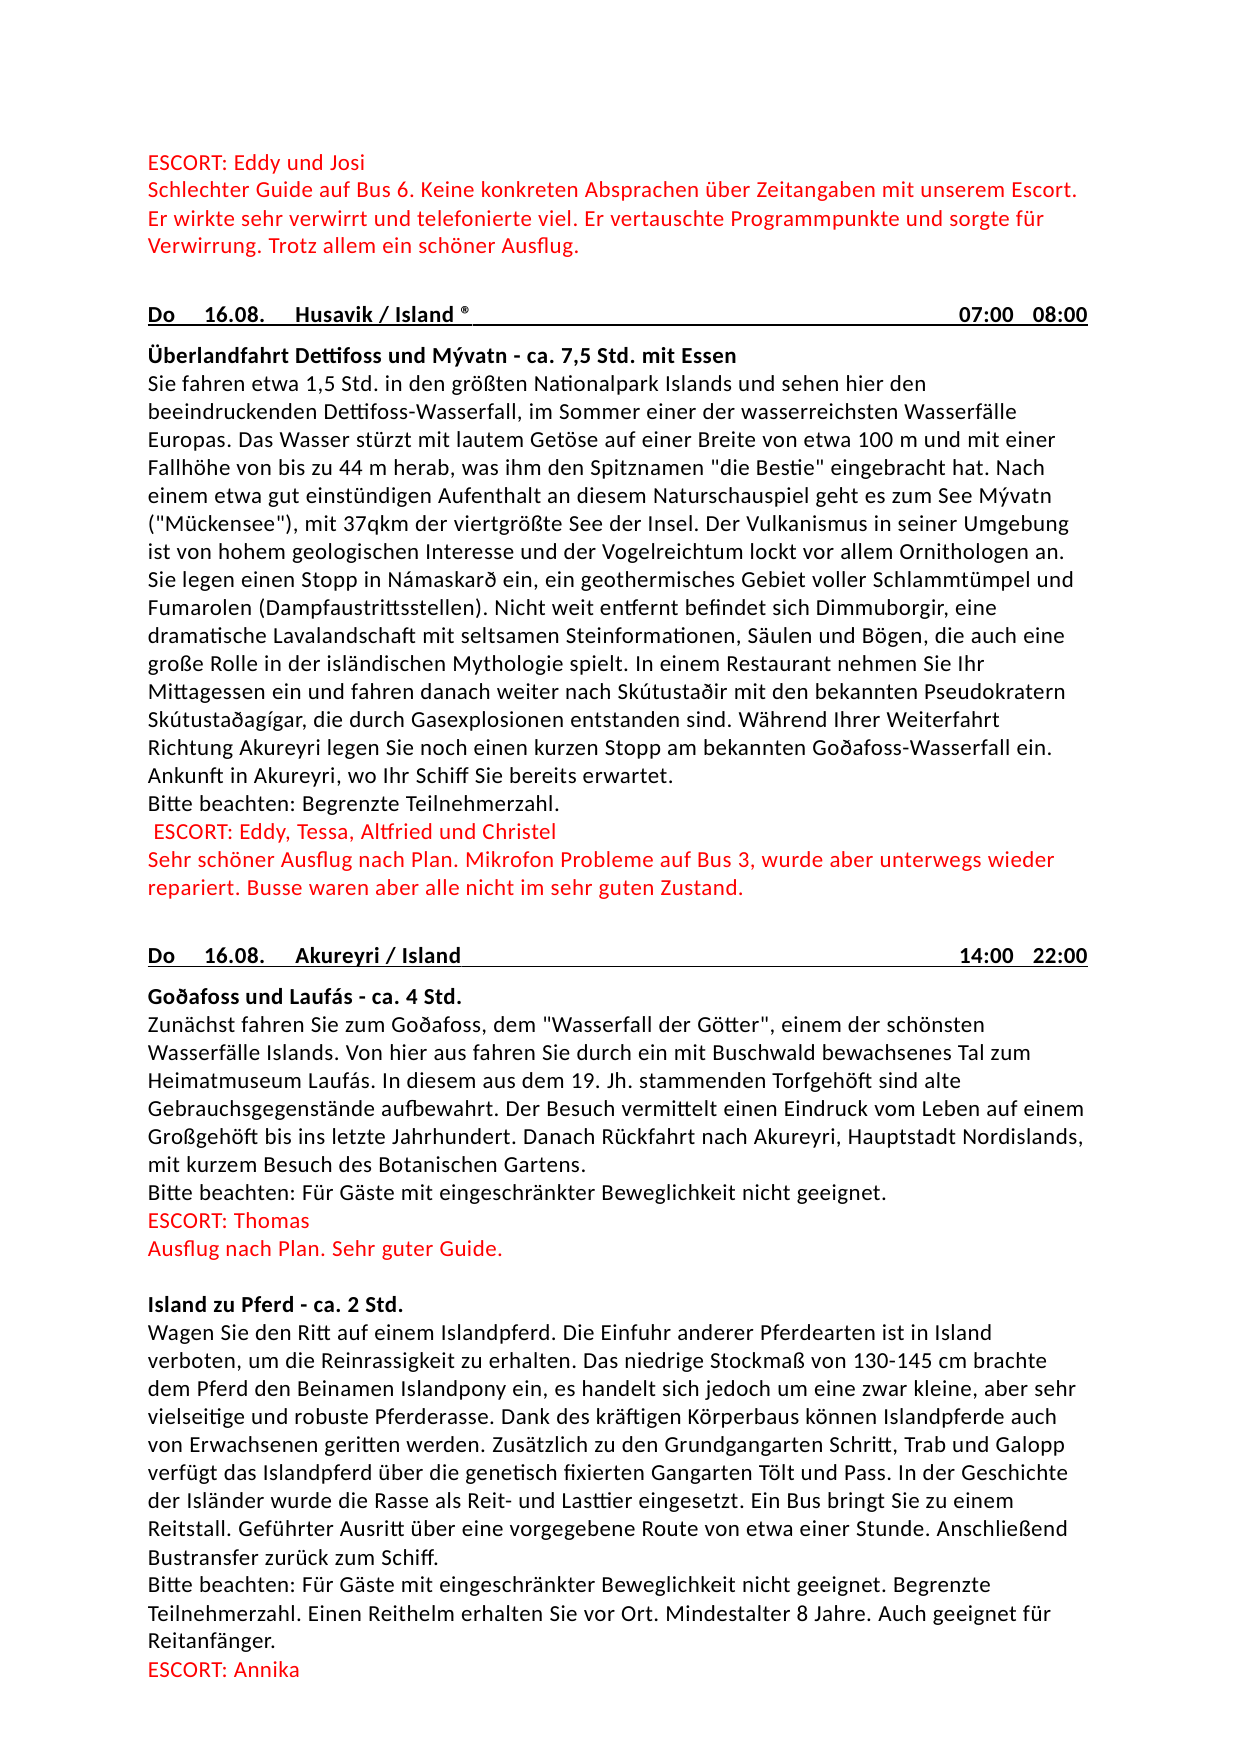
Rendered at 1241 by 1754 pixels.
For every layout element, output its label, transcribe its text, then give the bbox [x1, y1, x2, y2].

text ESCORT: Thomas [148, 1206, 1093, 1234]
text Ausflug nach Plan. Sehr guter Guide. [148, 1234, 1093, 1262]
text Sie fahren etwa 1,5 Std. in den größten Nationalpark Islands und sehen hier den beeindruckenden Dettifoss-Wasserfall, im Sommer einer der wasserreichsten Wasserfälle Europas. Das Wasser stürzt mit lautem Getöse auf einer Breite von etwa 100 m und mit einer Fallhöhe von bis zu 44 m herab, was ihm den Spitznamen "die Bestie" eingebracht hat. Nach einem etwa gut einstündigen Aufenthalt an diesem Naturschauspiel geht es zum See Mývatn ("Mückensee"), mit 37qkm der viertgrößte See der Insel. Der Vulkanismus in seiner Umgebung ist von hohem geologischen Interesse und der Vogelreichtum lockt vor allem Ornithologen an. Sie legen einen Stopp in Námaskarð ein, ein geothermisches Gebiet voller Schlammtümpel und Fumarolen (Dampfaustrittsstellen). Nicht weit entfernt befindet sich Dimmuborgir, eine dramatische Lavalandschaft mit seltsamen Steinformationen, Säulen und Bögen, die auch eine große Rolle in der isländischen Mythologie spielt. In einem Restaurant nehmen Sie Ihr Mittagessen ein und fahren danach weiter nach Skútustaðir mit den bekannten Pseudokratern Skútustaðagígar, die durch Gasexplosionen entstanden sind. Während Ihrer Weiterfahrt Richtung Akureyri legen Sie noch einen kurzen Stopp am bekannten Goðafoss-Wasserfall ein. Ankunft in Akureyri, wo Ihr Schiff Sie bereits erwartet. [148, 369, 1093, 789]
text Sehr schöner Ausflug nach Plan. Mikrofon Probleme auf Bus 3, wurde aber unterwegs wieder repariert. Busse waren aber alle nicht im sehr guten Zustand. [148, 845, 1093, 901]
text ESCORT: Eddy, Tessa, Altfried und Christel [148, 817, 1093, 845]
text Bitte beachten: Begrenzte Teilnehmerzahl. [148, 789, 1093, 817]
text Schlechter Guide auf Bus 6. Keine konkreten Absprachen über Zeitangaben mit unserem Escort. Er wirkte sehr verwirrt und telefonierte viel. Er vertauschte Programmpunkte und sorgte für Verwirrung. Trotz allem ein schöner Ausflug. [148, 176, 1093, 260]
text ESCORT: Annika [148, 1655, 1093, 1683]
text Do 16.08. Akureyri / Island 14:00 22:00 [148, 942, 1093, 970]
text ESCORT: Eddy und Josi [148, 148, 1093, 176]
text Goðafoss und Laufás - ca. 4 Std. [148, 982, 1093, 1010]
text Wagen Sie den Ritt auf einem Islandpferd. Die Einfuhr anderer Pferdearten ist in Island verboten, um die Reinrassigkeit zu erhalten. Das niedrige Stockmaß von 130-145 cm brachte dem Pferd den Beinamen Islandpony ein, es handelt sich jedoch um eine zwar kleine, aber sehr vielseitige und robuste Pferderasse. Dank des kräftigen Körperbaus können Islandpferde auch von Erwachsenen geritten werden. Zusätzlich zu den Grundgangarten Schritt, Trab und Galopp verfügt das Islandpferd über die genetisch fixierten Gangarten Tölt und Pass. In der Geschichte der Isländer wurde die Rasse als Reit- und Lasttier eingesetzt. Ein Bus bringt Sie zu einem Reitstall. Geführter Ausritt über eine vorgegebene Route von etwa einer Stunde. Anschließend Bustransfer zurück zum Schiff. [148, 1318, 1093, 1571]
text Bitte beachten: Für Gäste mit eingeschränkter Beweglichkeit nicht geeignet. Begrenzte Teilnehmerzahl. Einen Reithelm erhalten Sie vor Ort. Mindestalter 8 Jahre. Auch geeignet für Reitanfänger. [148, 1571, 1093, 1655]
text Zunächst fahren Sie zum Goðafoss, dem "Wasserfall der Götter", einem der schönsten Wasserfälle Islands. Von hier aus fahren Sie durch ein mit Buschwald bewachsenes Tal zum Heimatmuseum Laufás. In diesem aus dem 19. Jh. stammenden Torfgehöft sind alte Gebrauchsgegenstände aufbewahrt. Der Besuch vermittelt einen Eindruck vom Leben auf einem Großgehöft bis ins letzte Jahrhundert. Danach Rückfahrt nach Akureyri, Hauptstadt Nordislands, mit kurzem Besuch des Botanischen Gartens. [148, 1010, 1093, 1178]
text Do 16.08. Husavik / Island ® 07:00 08:00 [148, 300, 1093, 328]
text Island zu Pferd - ca. 2 Std. [148, 1290, 1093, 1318]
text Überlandfahrt Dettifoss und Mývatn - ca. 7,5 Std. mit Essen [148, 341, 1093, 369]
text Bitte beachten: Für Gäste mit eingeschränkter Beweglichkeit nicht geeignet. [148, 1178, 1093, 1206]
